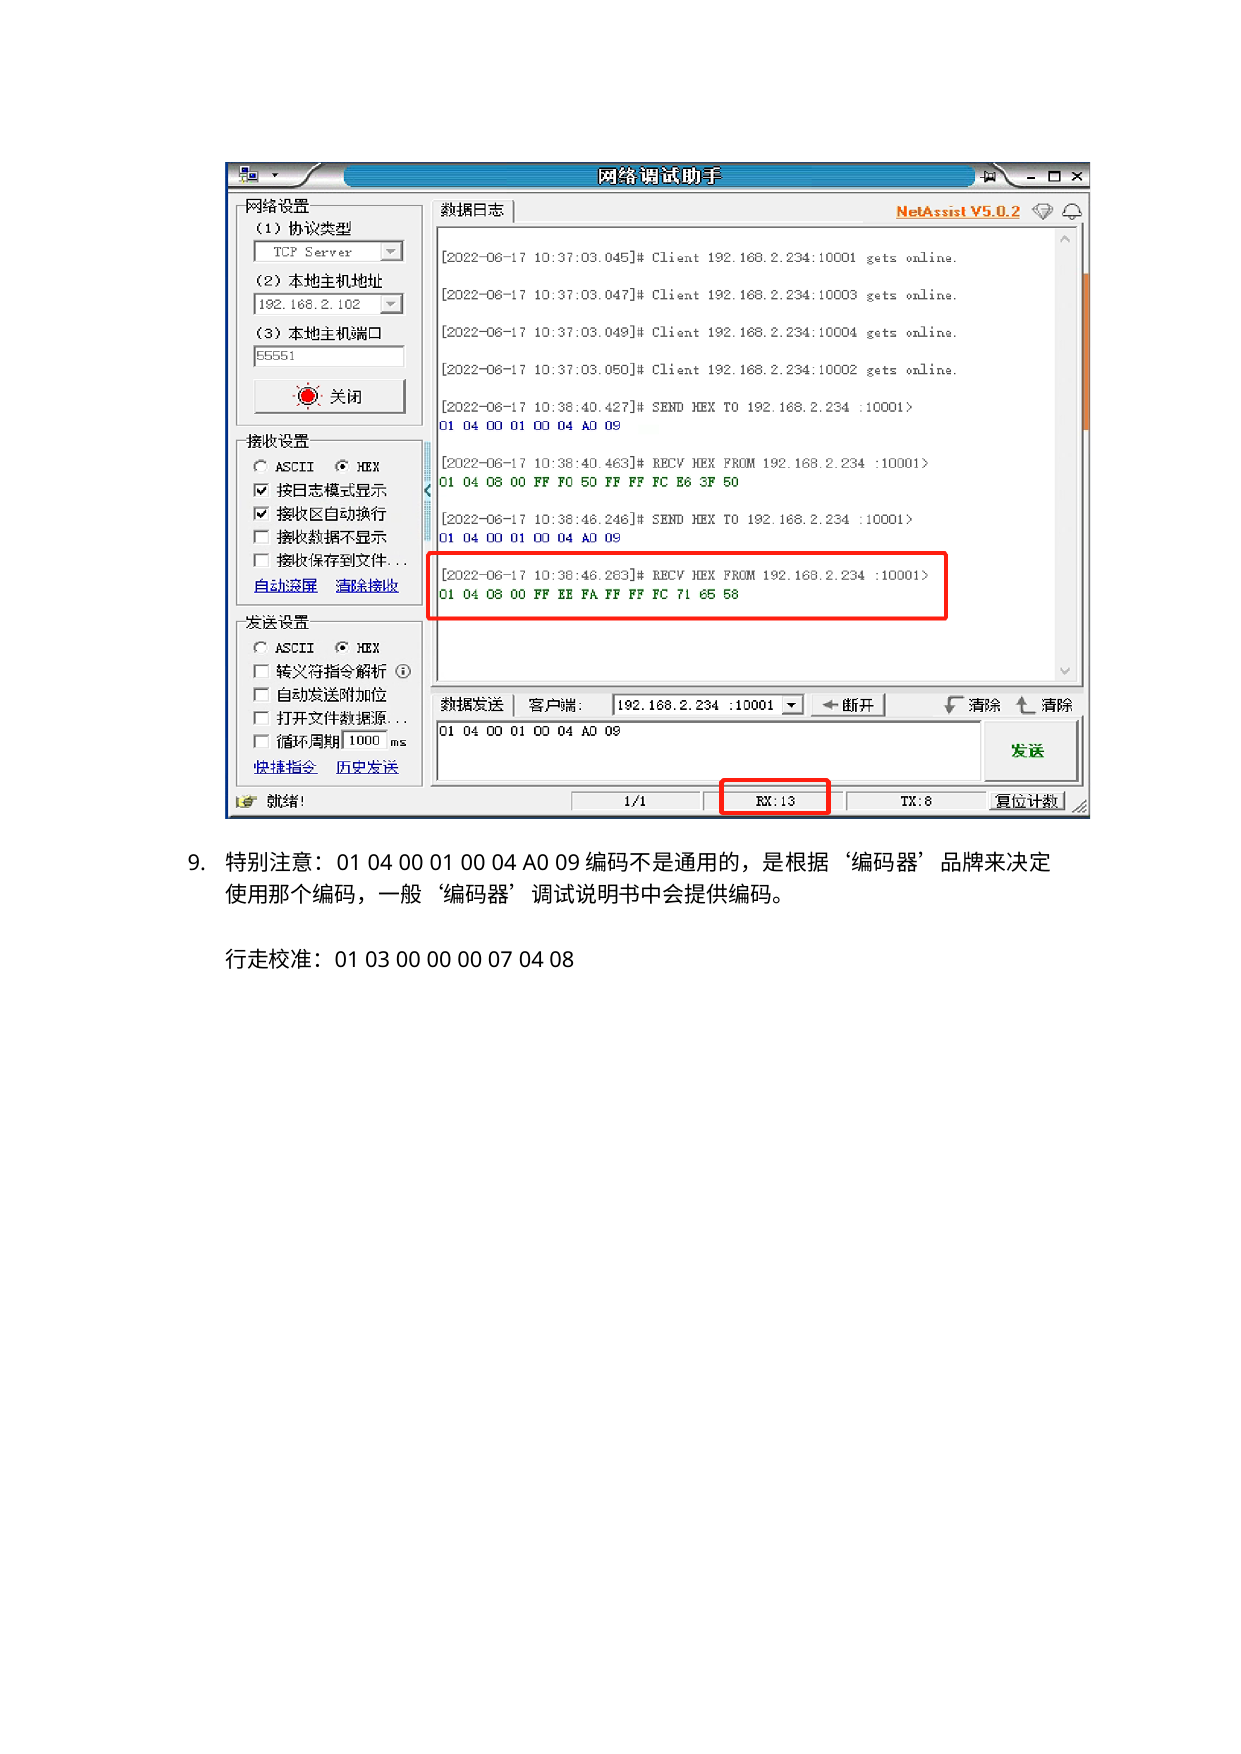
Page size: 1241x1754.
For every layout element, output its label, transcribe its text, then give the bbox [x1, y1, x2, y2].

picture [225, 162, 1091, 819]
list 特别注意：01 04 00 01 00 04 A0 09编码不是通用的，是根据‘编码器’品牌来决定使用那个编码，一般‘编码器’调试说明书中会提供编码。 [187, 844, 1053, 909]
list 行走校准：01 03 00 00 00 07 04 08 [225, 942, 1053, 974]
